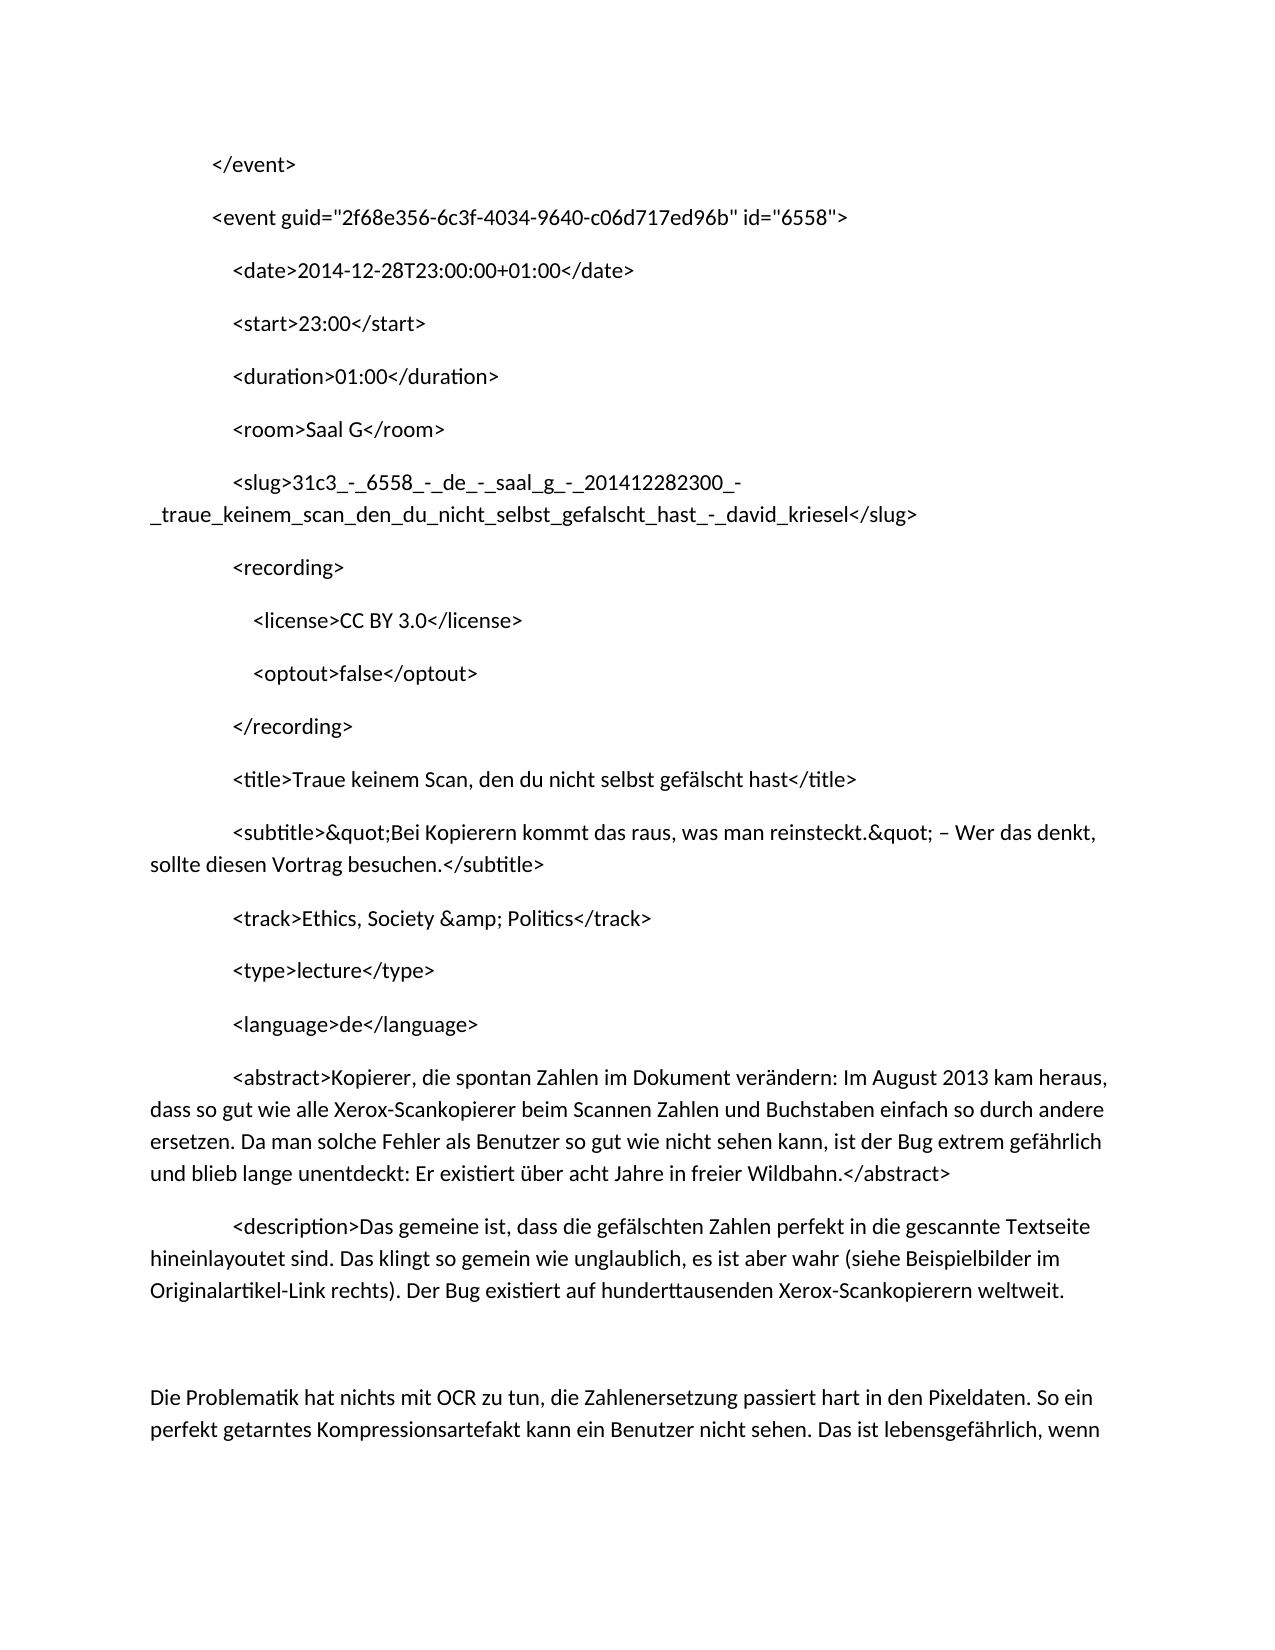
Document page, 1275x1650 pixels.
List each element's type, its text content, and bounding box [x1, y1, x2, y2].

text <track>Ethics, Society &amp; Politics</track> [150, 904, 1125, 932]
text <room>Saal G</room> [150, 415, 1125, 443]
text <recording> [150, 553, 1125, 581]
text </recording> [150, 712, 1125, 740]
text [150, 1383, 1125, 1443]
text <title>Traue keinem Scan, den du nicht selbst gefälscht hast</title> [150, 765, 1125, 793]
text <optout>false</optout> [150, 659, 1125, 687]
text <license>CC BY 3.0</license> [150, 606, 1125, 634]
text <language>de</language> [150, 1010, 1125, 1038]
text <abstract>Kopierer, die spontan Zahlen im Dokument verändern: Im August 2013 kam heraus, dass so gut wie alle Xerox-Scankopierer beim Scannen Zahlen und Buchstaben einfach so durch andere ersetzen. Da man solche Fehler als Benutzer so gut wie nicht sehen kann, ist der Bug extrem gefährlich und blieb lange unentdeckt: Er existiert über acht Jahre in freier Wildbahn.</abstract> [150, 1063, 1125, 1187]
text <date>2014-12-28T23:00:00+01:00</date> [150, 256, 1125, 284]
text <start>23:00</start> [150, 309, 1125, 337]
text <slug>31c3_-_6558_-_de_-_saal_g_-_201412282300_-_traue_keinem_scan_den_du_nicht_selbst_gefalscht_hast_-_david_kriesel</slug> [150, 468, 1125, 528]
text <description>Das gemeine ist, dass die gefälschten Zahlen perfekt in die gescannte Textseite hineinlayoutet sind. Das klingt so gemein wie unglaublich, es ist aber wahr (siehe Beispielbilder im Originalartikel-Link rechts). Der Bug existiert auf hunderttausenden Xerox-Scankopierern weltweit. [150, 1212, 1125, 1305]
text <duration>01:00</duration> [150, 362, 1125, 390]
text <type>lecture</type> [150, 957, 1125, 985]
text </event> [150, 150, 1125, 178]
text <event guid="2f68e356-6c3f-4034-9640-c06d717ed96b" id="6558"> [150, 203, 1125, 231]
text <subtitle>&quot;Bei Kopierern kommt das raus, was man reinsteckt.&quot; – Wer das denkt, sollte diesen Vortrag besuchen.</subtitle> [150, 818, 1125, 879]
